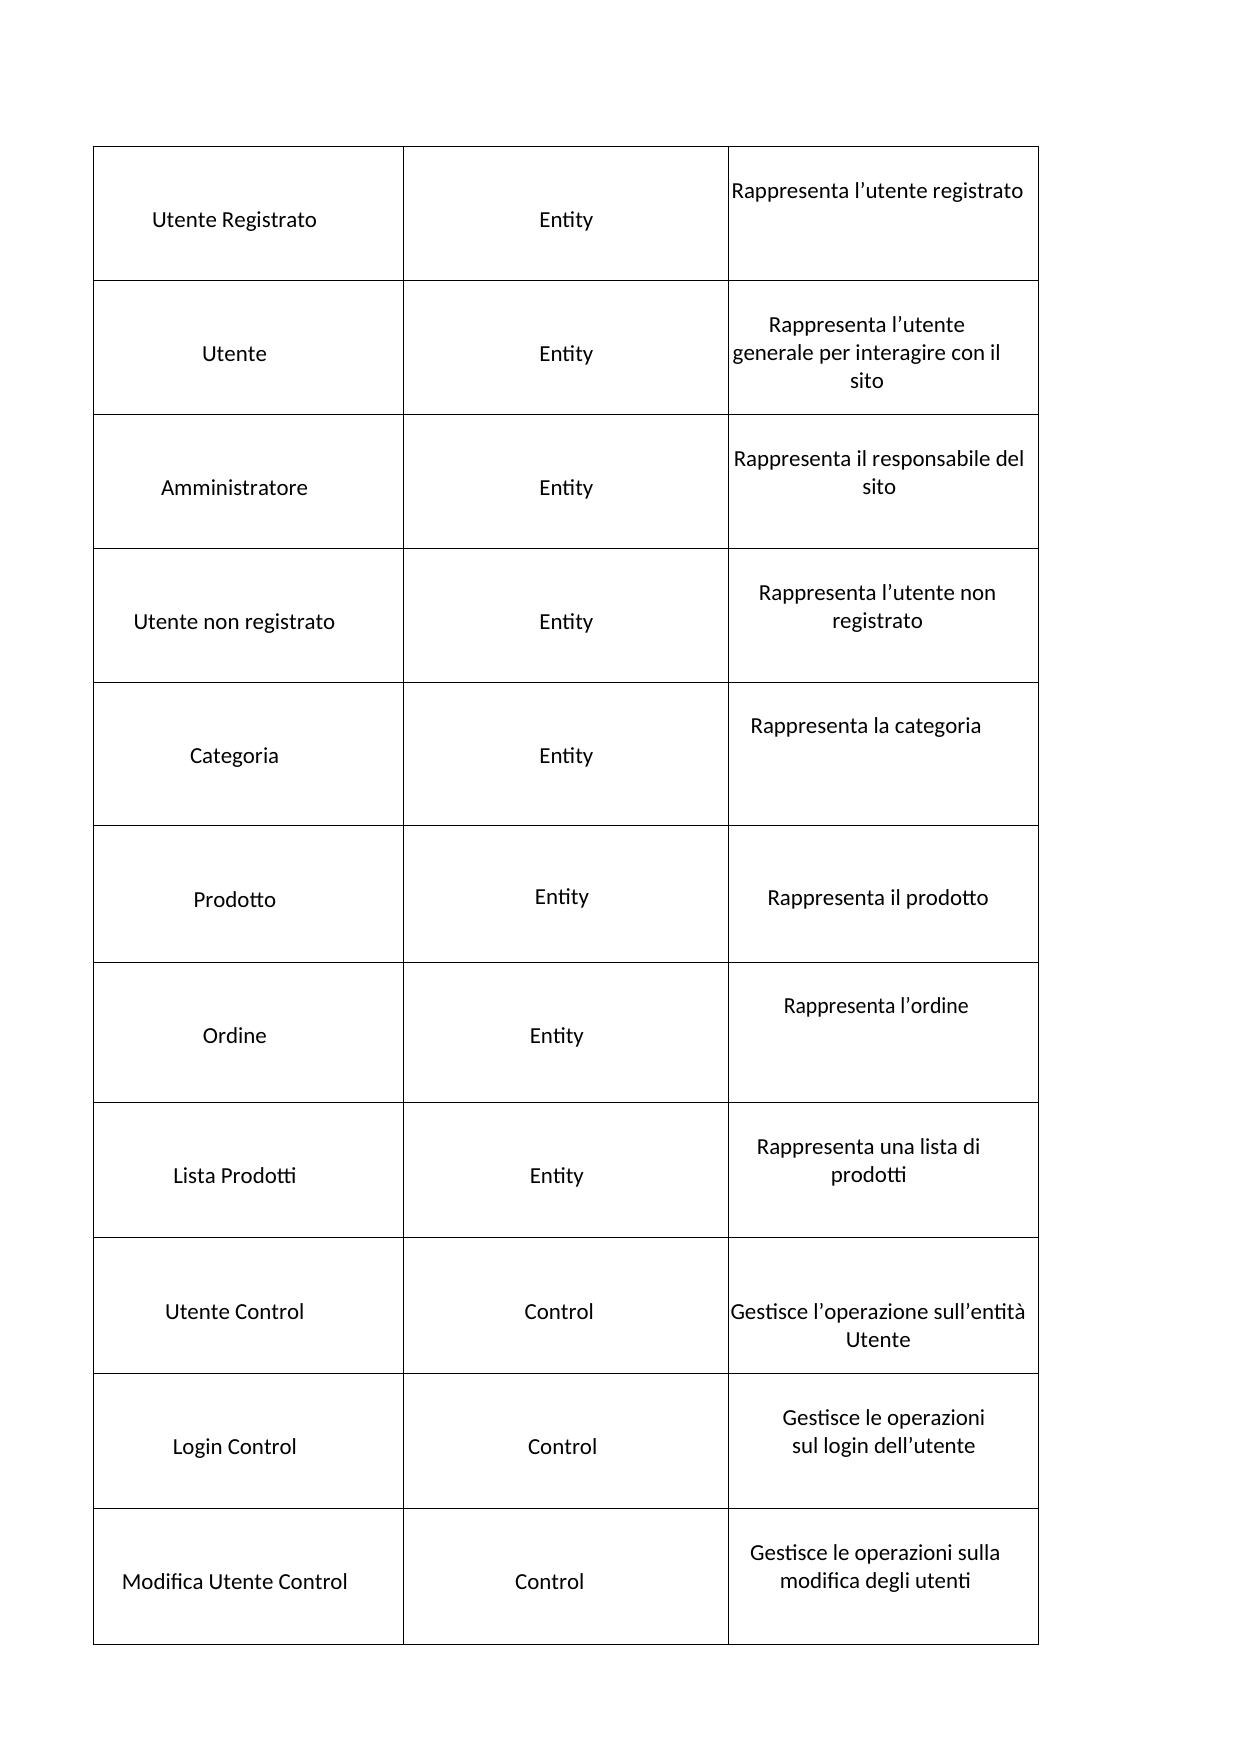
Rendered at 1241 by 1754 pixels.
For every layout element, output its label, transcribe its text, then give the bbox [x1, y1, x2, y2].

table_cell Rappresenta l’ordine [729, 963, 1038, 1102]
table_header Prodotto [94, 826, 403, 962]
table_cell Utente Control [94, 1238, 403, 1373]
table_header Rappresenta il prodotto [729, 826, 1038, 962]
table_cell Rappresenta l’utente non registrato [729, 549, 1038, 682]
table_cell Modifica Utente Control [94, 1509, 403, 1643]
table_cell Entity [404, 683, 728, 825]
table_cell Rappresenta la categoria [729, 683, 1038, 825]
table_header Entity [404, 826, 728, 962]
table_cell Control [404, 1509, 728, 1643]
table_cell Entity [404, 549, 728, 682]
table_cell Categoria [94, 683, 403, 825]
table_cell Entity [404, 415, 728, 548]
table_cell Utente non registrato [94, 549, 403, 682]
table_cell Amministratore [94, 415, 403, 548]
table_cell Login Control [94, 1374, 403, 1508]
table_cell Lista Prodotti [94, 1103, 403, 1237]
table_cell Entity [404, 147, 728, 280]
table_cell Gestisce l’operazione sull’entità Utente [729, 1238, 1038, 1373]
table_cell Control [404, 1374, 728, 1508]
table_cell Utente [94, 281, 403, 414]
table_cell Gestisce le operazioni sulla modifica degli utenti [729, 1509, 1038, 1643]
table_cell Rappresenta una lista di prodotti [729, 1103, 1038, 1237]
table_cell Entity [404, 1103, 728, 1237]
table_cell Rappresenta l’utente generale per interagire con il sito [729, 281, 1038, 414]
table_cell Rappresenta il responsabile del sito [729, 415, 1038, 548]
table_cell Entity [404, 963, 728, 1102]
table_cell Utente Registrato [94, 147, 403, 280]
table_cell Gestisce le operazioni sul login dell’utente [729, 1374, 1038, 1508]
table_cell Entity [404, 281, 728, 414]
table_cell Control [404, 1238, 728, 1373]
table_cell Rappresenta l’utente registrato [729, 147, 1038, 280]
table_cell Ordine [94, 963, 403, 1102]
